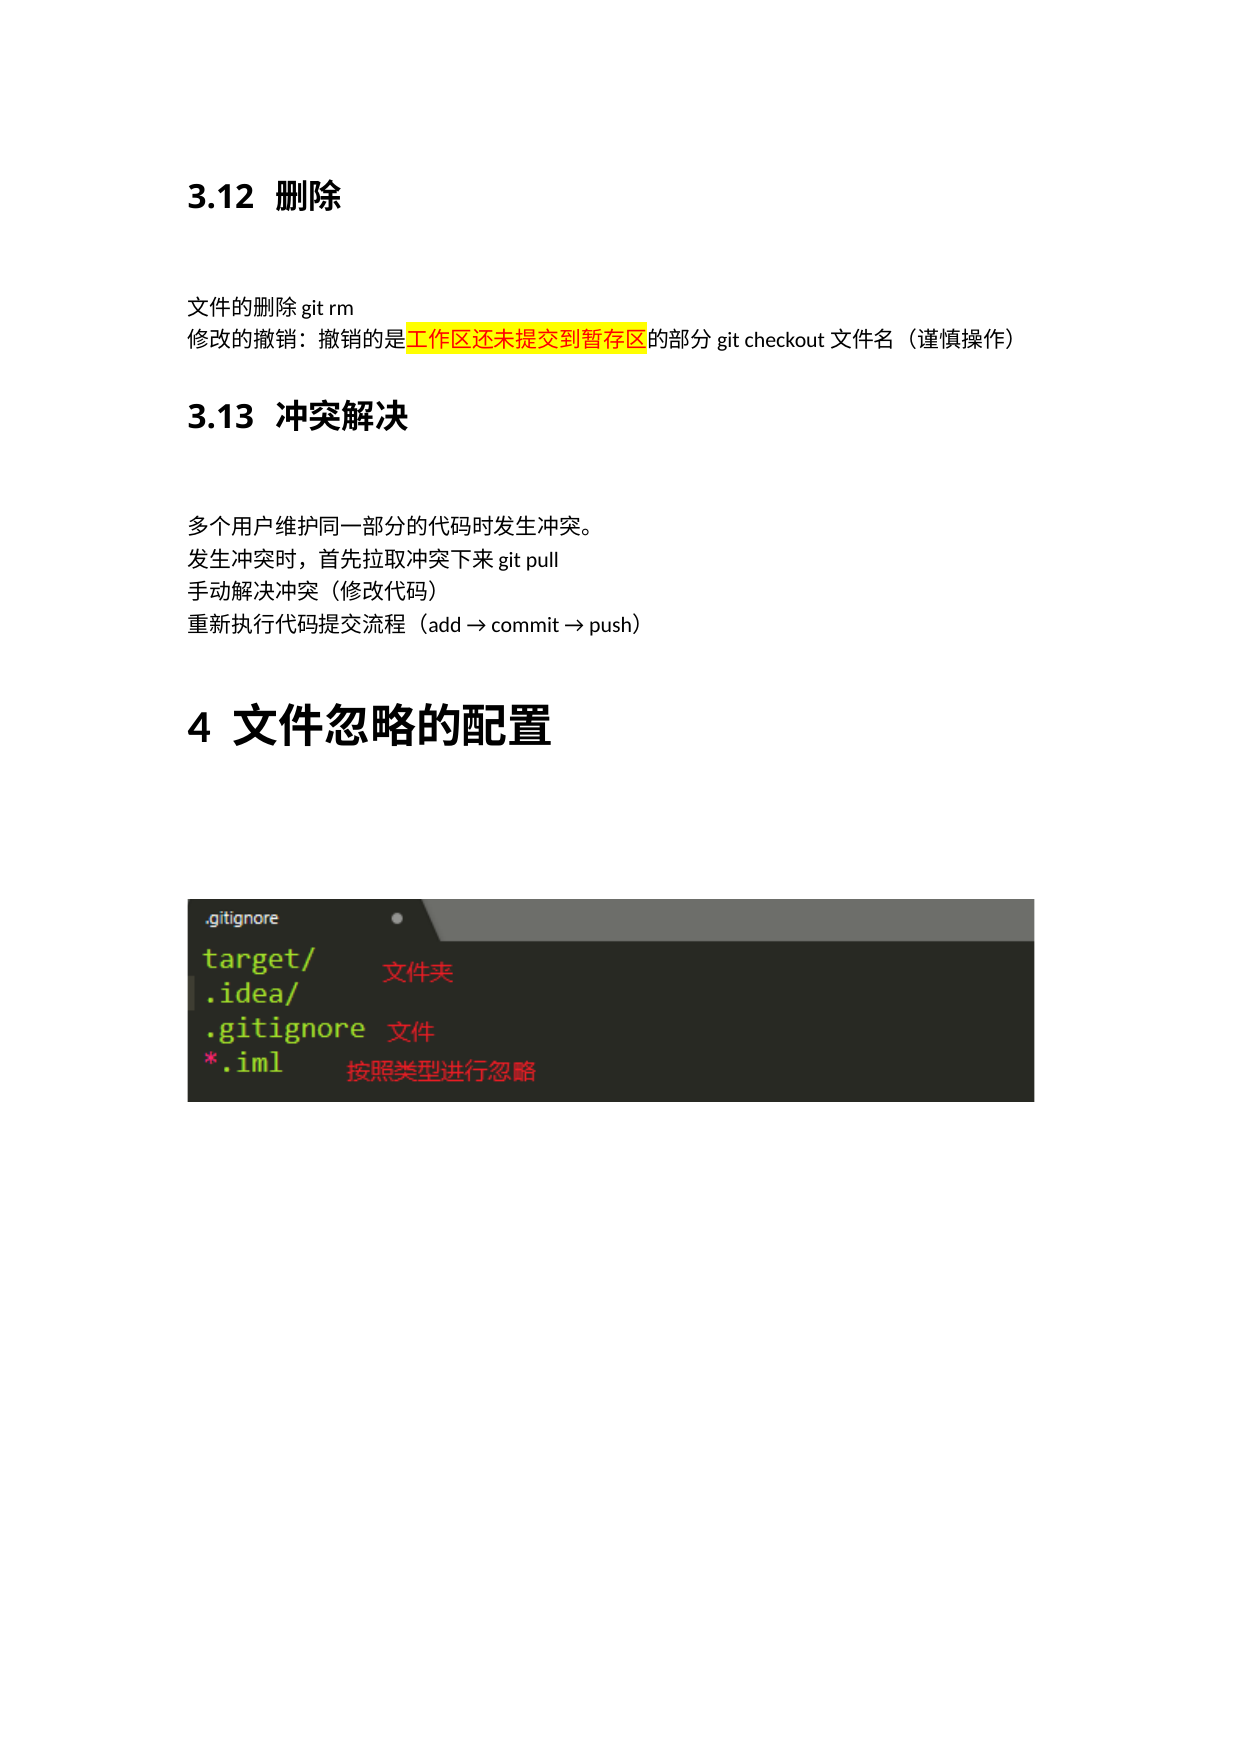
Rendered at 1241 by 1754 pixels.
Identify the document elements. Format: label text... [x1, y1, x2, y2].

text 手动解决冲突（修改代码） [187, 574, 1053, 606]
picture [187, 899, 1035, 1102]
subtitle 冲突解决 [187, 381, 1053, 446]
text 文件的删除git rm [187, 289, 1053, 322]
text 修改的撤销：撤销的是工作区还未提交到暂存区的部分git checkout 文件名（谨慎操作） [647, 322, 1053, 354]
text 重新执行代码提交流程（add → commit → push） [187, 606, 1053, 639]
subtitle 删除 [187, 162, 1053, 227]
text 发生冲突时，首先拉取冲突下来git pull [187, 541, 1053, 574]
text 修改的撤销：撤销的是工作区还未提交到暂存区的部分git checkout 文件名（谨慎操作） [187, 322, 406, 354]
subtitle 文件忽略的配置 [187, 674, 1053, 772]
text 多个用户维护同一部分的代码时发生冲突。 [187, 509, 1053, 541]
